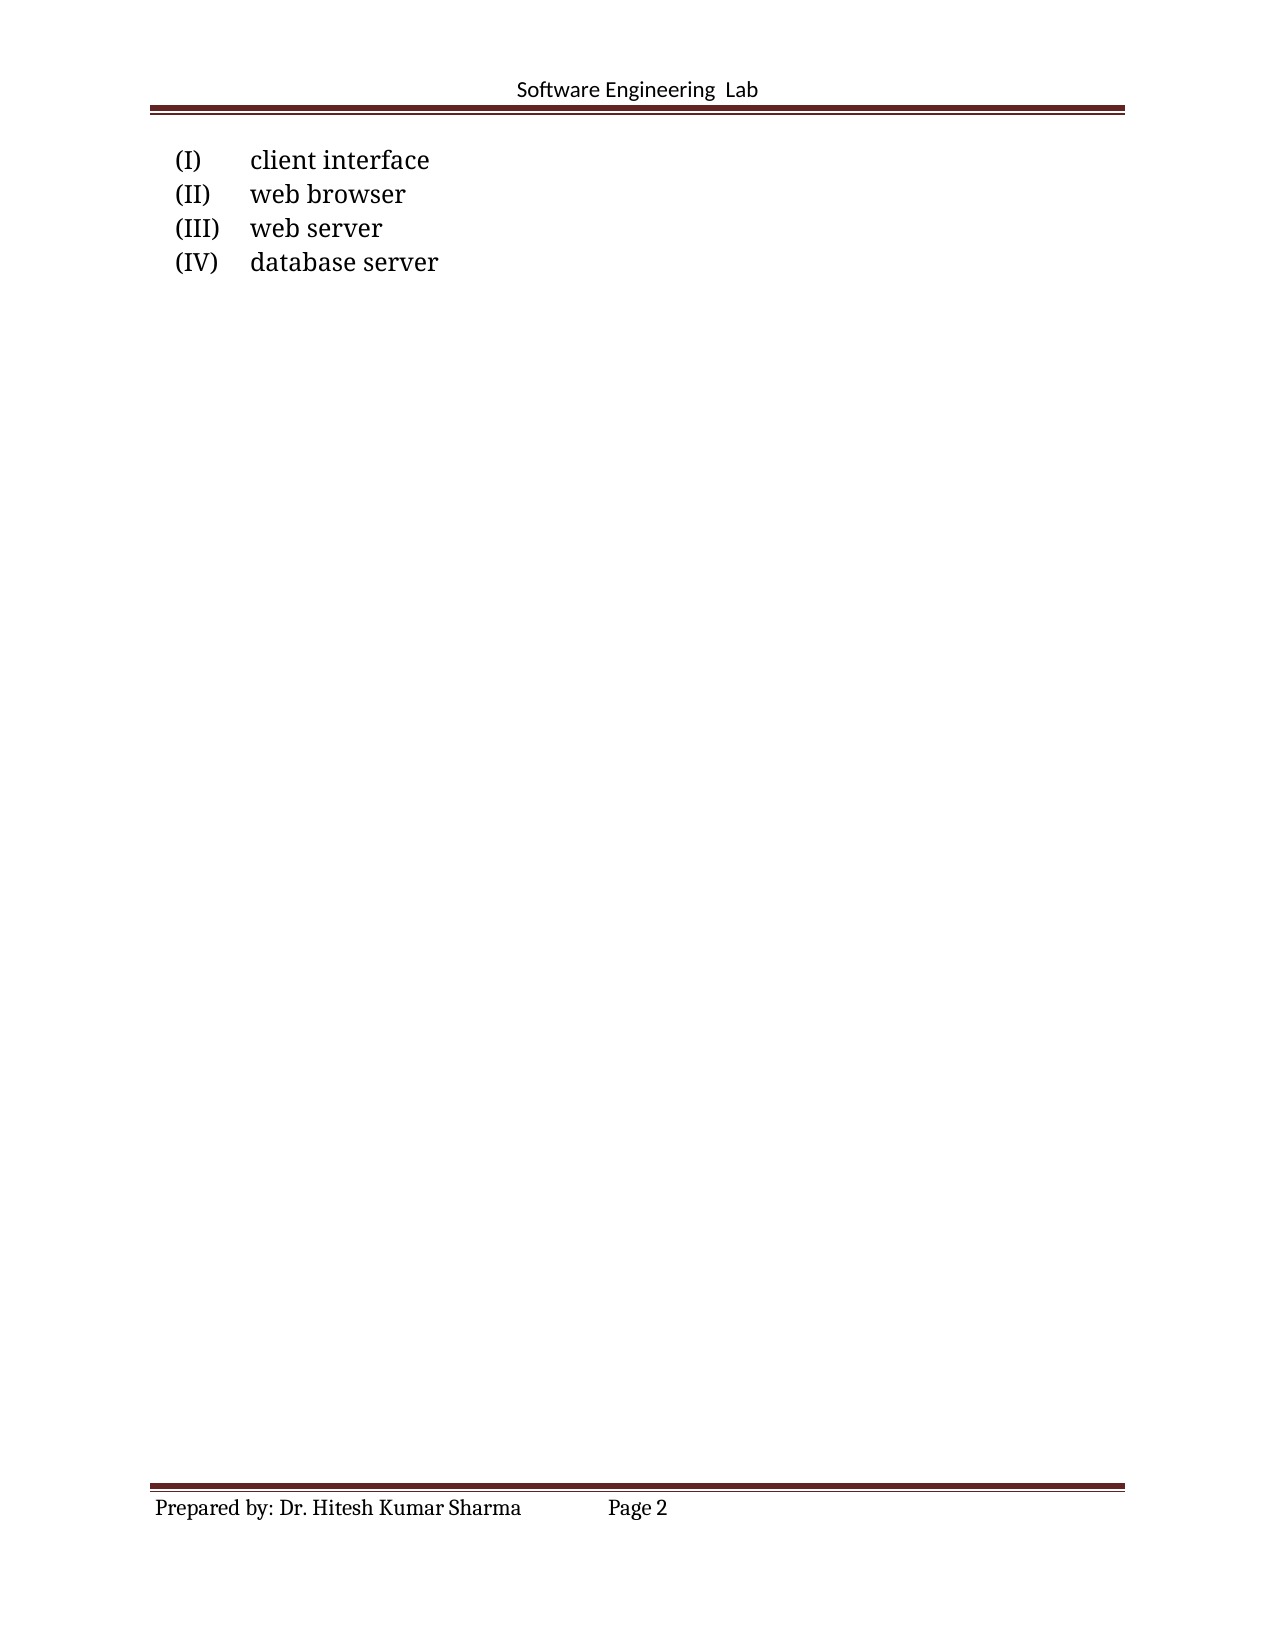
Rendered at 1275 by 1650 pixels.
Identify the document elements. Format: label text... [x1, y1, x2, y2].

list web server [175, 211, 1162, 245]
list database server [175, 245, 1162, 279]
list client interface [175, 142, 1162, 177]
list web browser [175, 177, 1162, 211]
